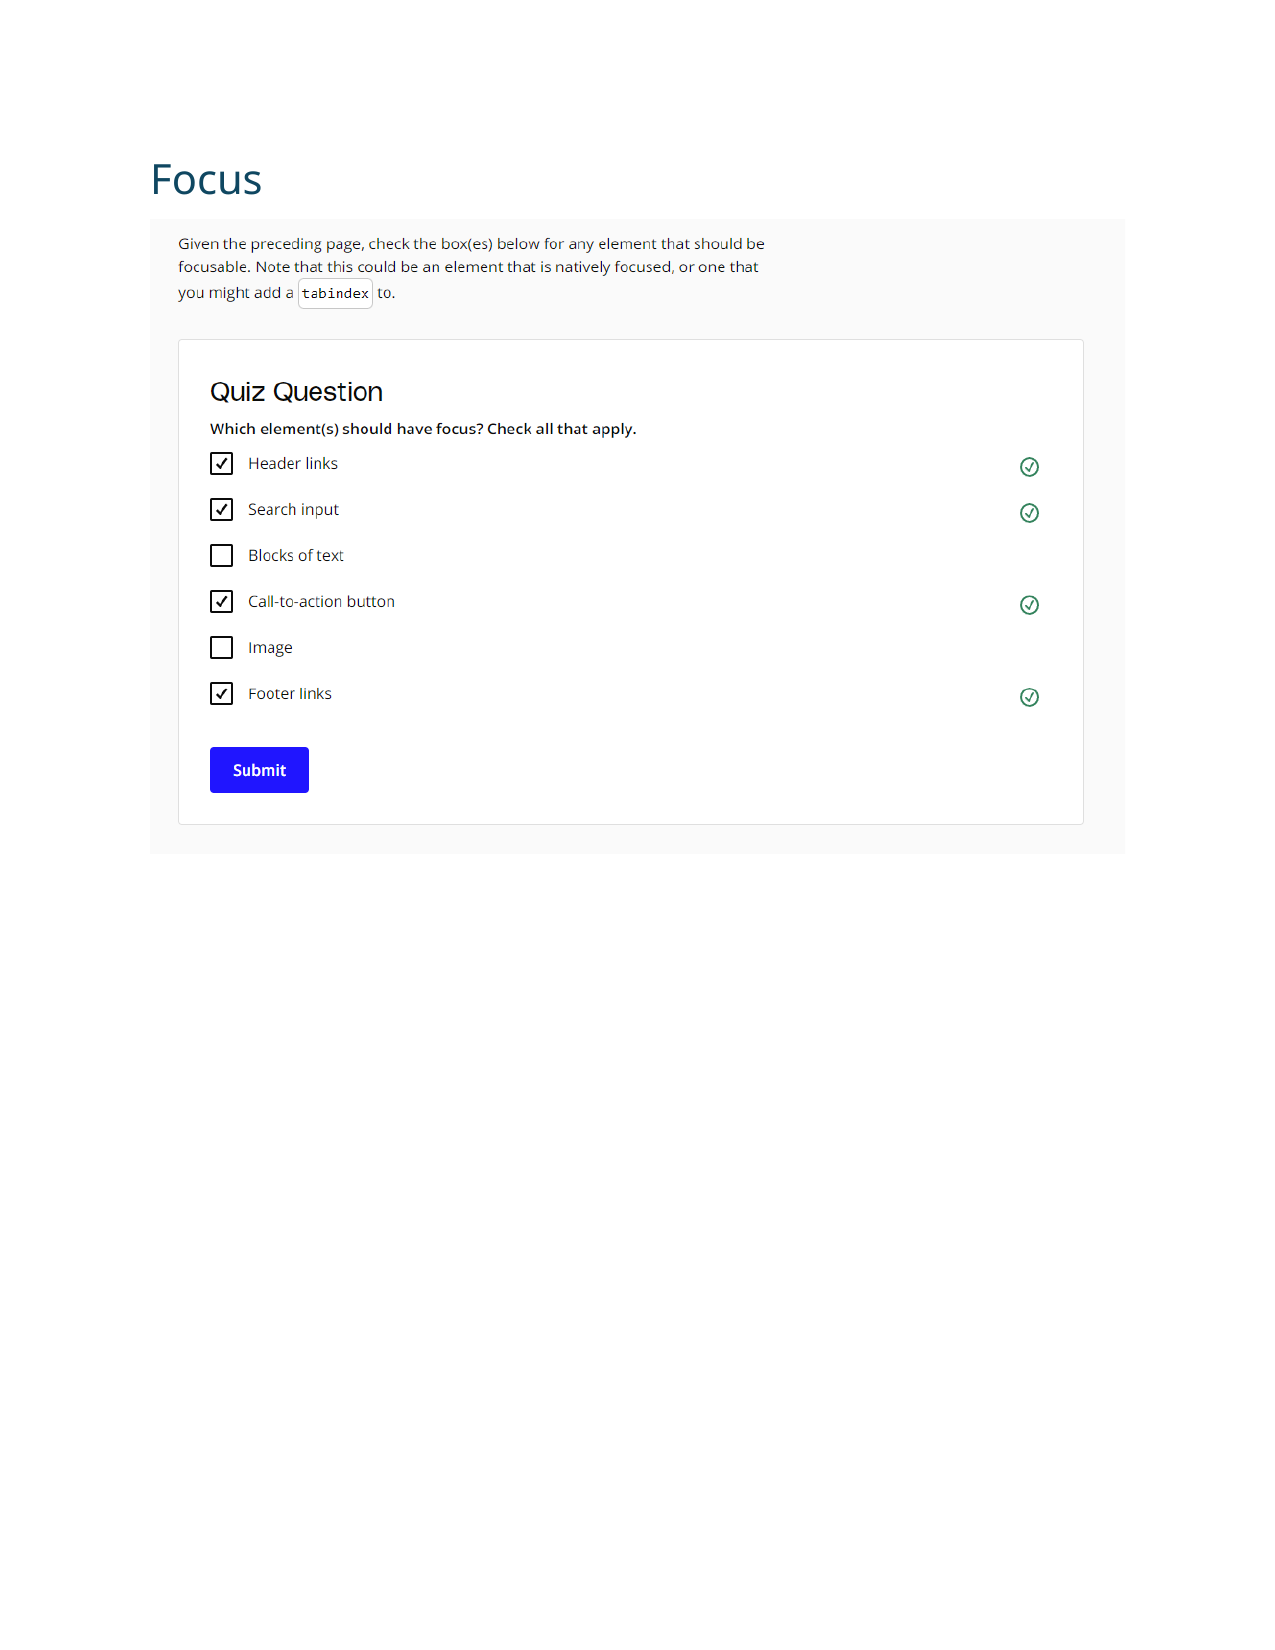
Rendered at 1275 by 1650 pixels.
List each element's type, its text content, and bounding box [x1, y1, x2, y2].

subtitle Focus [150, 150, 1125, 207]
picture [150, 219, 1125, 854]
